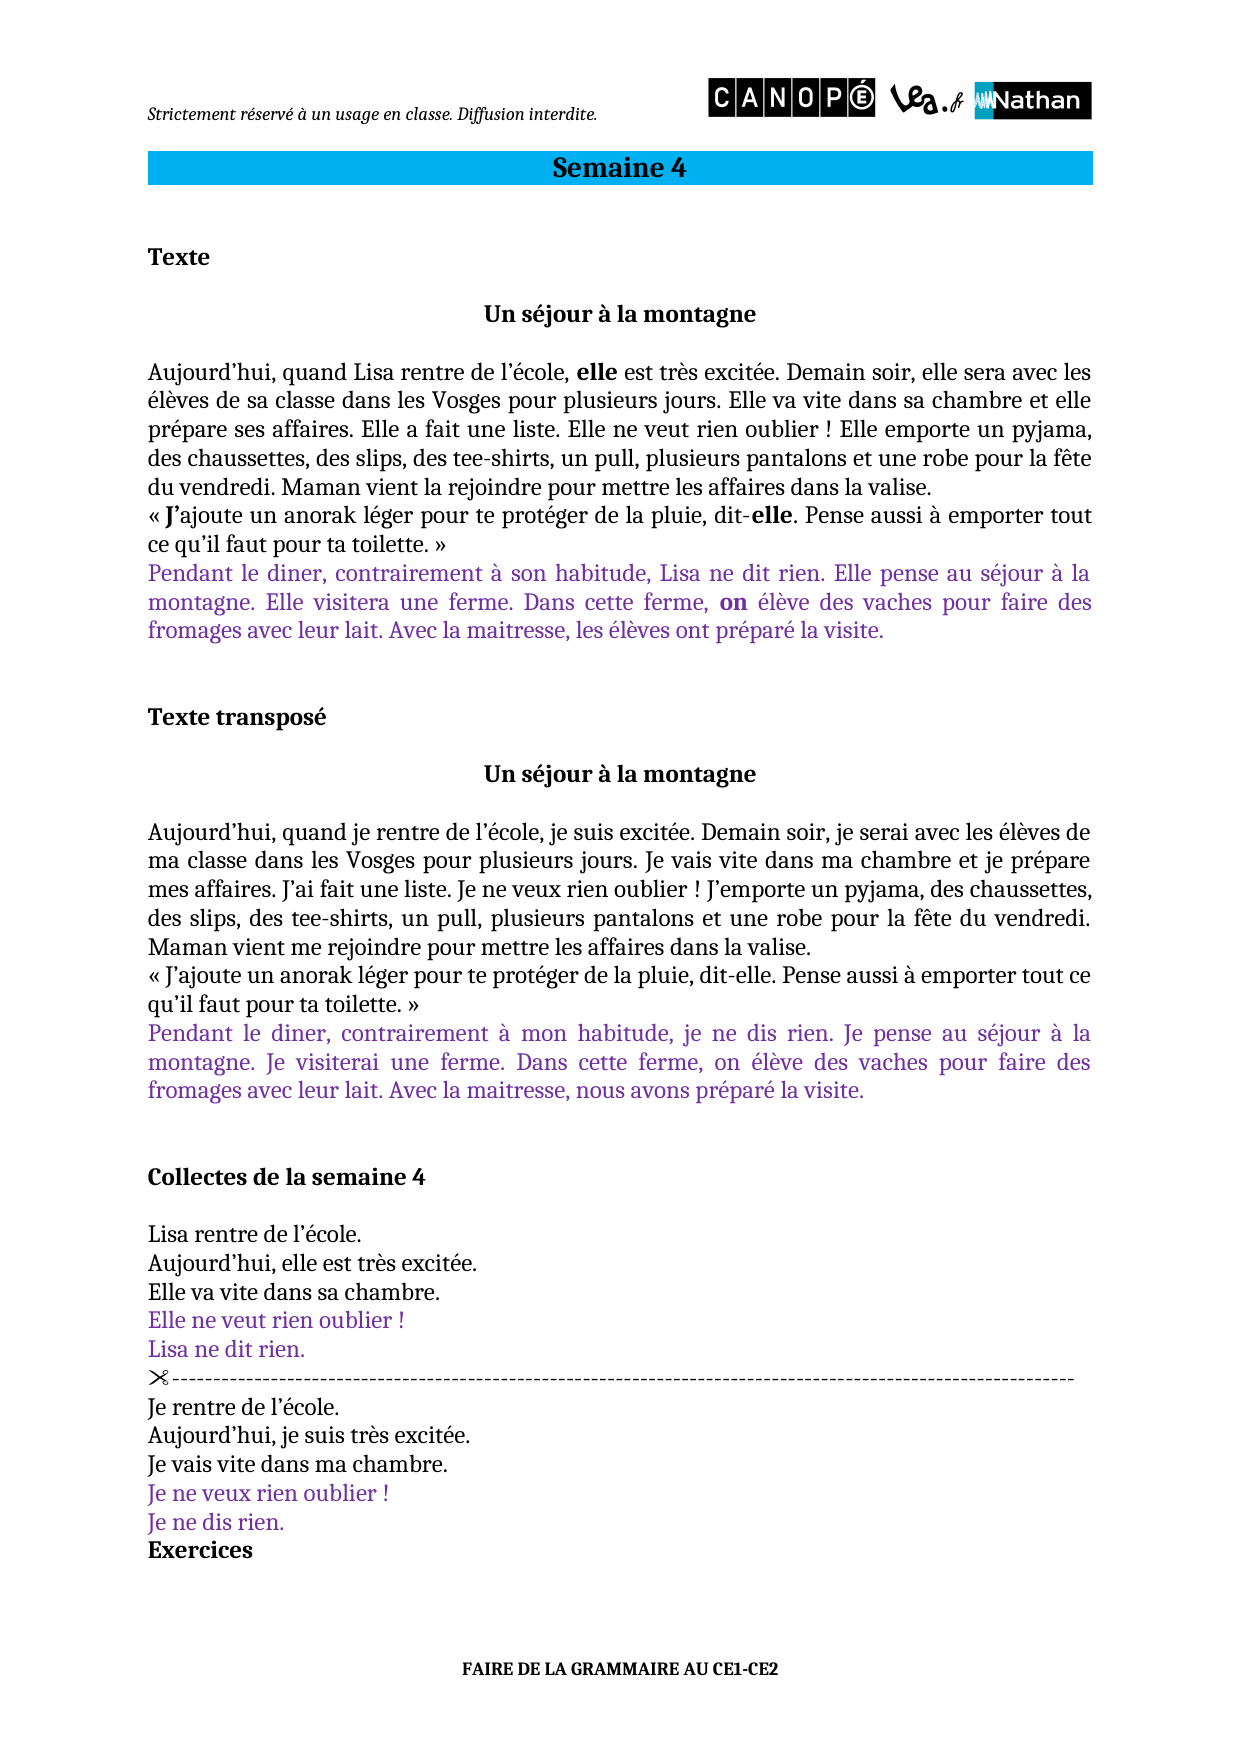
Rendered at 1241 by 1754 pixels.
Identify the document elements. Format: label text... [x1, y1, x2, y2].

picture [886, 77, 968, 121]
text Un séjour à la montagne [148, 300, 1093, 329]
text Elle va vite dans sa chambre. [148, 1277, 1093, 1306]
text « J’ajoute un anorak léger pour te protéger de la pluie, dit-elle. Pense aussi à emporter tout ce qu’il faut pour ta toilette. » [148, 501, 1093, 559]
text Aujourd’hui, quand Lisa rentre de l’école, elle est très excitée. Demain soir, elle sera avec les élèves de sa classe dans les Vosges pour plusieurs jours. Elle va vite dans sa chambre et elle prépare ses affaires. Elle a fait une liste. Elle ne veut rien oublier ! Elle emporte un pyjama, des chaussettes, des slips, des tee-shirts, un pull, plusieurs pantalons et une robe pour la fête du vendredi. Maman vient la rejoindre pour mettre les affaires dans la valise. [148, 357, 1093, 501]
text Je ne dis rien. [148, 1507, 1093, 1536]
text Aujourd’hui, quand je rentre de l’école, je suis excitée. Demain soir, je serai avec les élèves de ma classe dans les Vosges pour plusieurs jours. Je vais vite dans ma chambre et je prépare mes affaires. J’ai fait une liste. Je ne veux rien oublier ! J’emporte un pyjama, des chaussettes, des slips, des tee-shirts, un pull, plusieurs pantalons et une robe pour la fête du vendredi. Maman vient me rejoindre pour mettre les affaires dans la valise. [148, 817, 1093, 961]
text Collectes de la semaine 4 [148, 1162, 1093, 1191]
text Semaine 4 [148, 151, 1093, 185]
text Exercices [148, 1536, 1093, 1565]
text Pendant le diner, contrairement à mon habitude, je ne dis rien. Je pense au séjour à la montagne. Je visiterai une ferme. Dans cette ferme, on élève des vaches pour faire des fromages avec leur lait. Avec la maitresse, nous avons préparé la visite. [148, 1019, 1093, 1105]
text Je ne veux rien oublier ! [148, 1479, 1093, 1507]
text Elle ne veut rien oublier ! [148, 1306, 1093, 1335]
text Aujourd’hui, je suis très excitée. [148, 1421, 1093, 1450]
picture [973, 81, 1093, 121]
text Aujourd’hui, elle est très excitée. [148, 1249, 1093, 1277]
text Texte transposé [148, 702, 1093, 731]
text -------------------------------------------------------------------------------------------------------------- [148, 1364, 1093, 1392]
text Lisa rentre de l’école. [148, 1220, 1093, 1249]
text Un séjour à la montagne [148, 760, 1093, 789]
text Texte [148, 242, 1093, 271]
text « J’ajoute un anorak léger pour te protéger de la pluie, dit-elle. Pense aussi à emporter tout ce qu’il faut pour ta toilette. » [148, 961, 1093, 1019]
text Je vais vite dans ma chambre. [148, 1450, 1093, 1479]
text Lisa ne dit rien. [148, 1335, 1093, 1364]
text Je rentre de l’école. [148, 1392, 1093, 1421]
text Pendant le diner, contrairement à son habitude, Lisa ne dit rien. Elle pense au séjour à la montagne. Elle visitera une ferme. Dans cette ferme, on élève des vaches pour faire des fromages avec leur lait. Avec la maitresse, les élèves ont préparé la visite. [148, 559, 1093, 645]
picture [704, 73, 880, 121]
